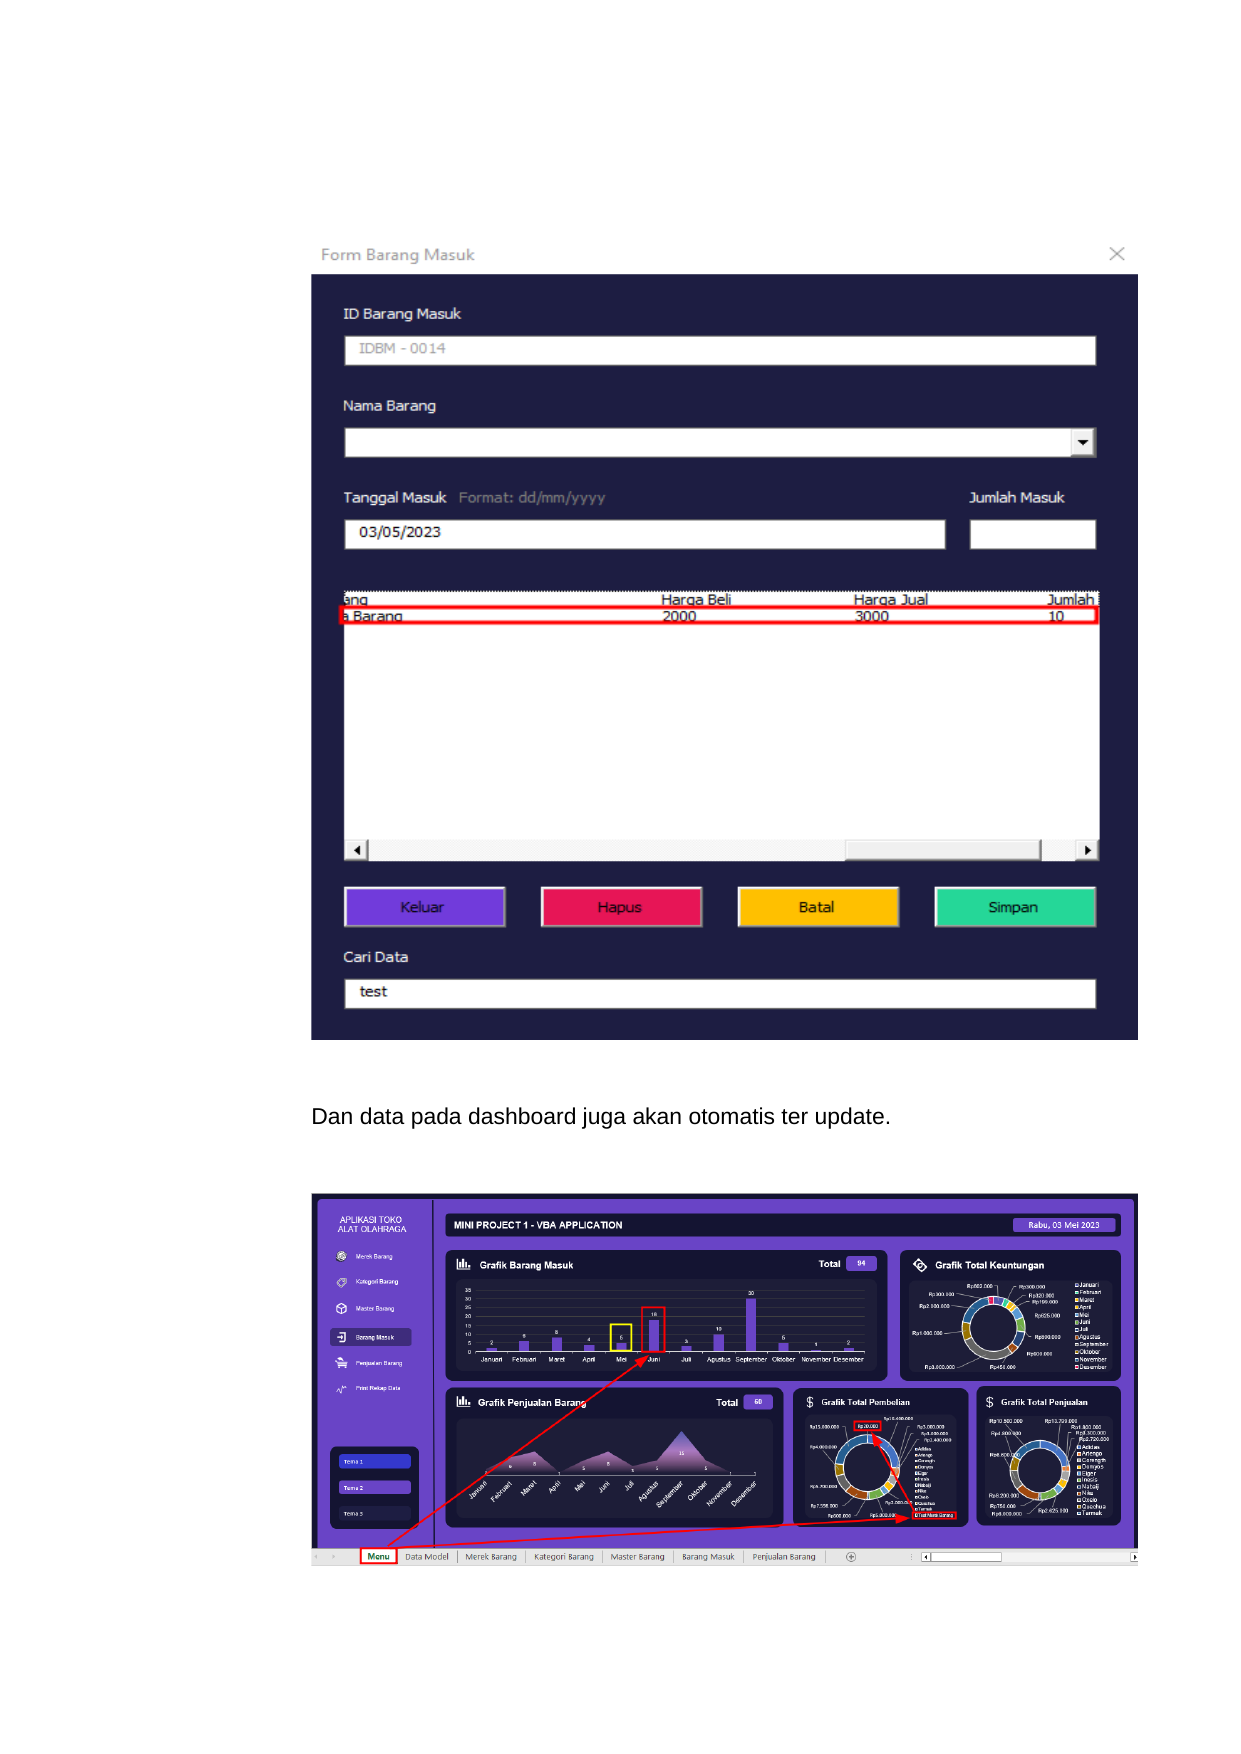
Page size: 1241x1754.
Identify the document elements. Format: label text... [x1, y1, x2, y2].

picture [311, 1193, 1138, 1566]
text Dan data pada dashboard juga akan otomatis ter update. [311, 1103, 1063, 1130]
picture [311, 236, 1138, 1040]
